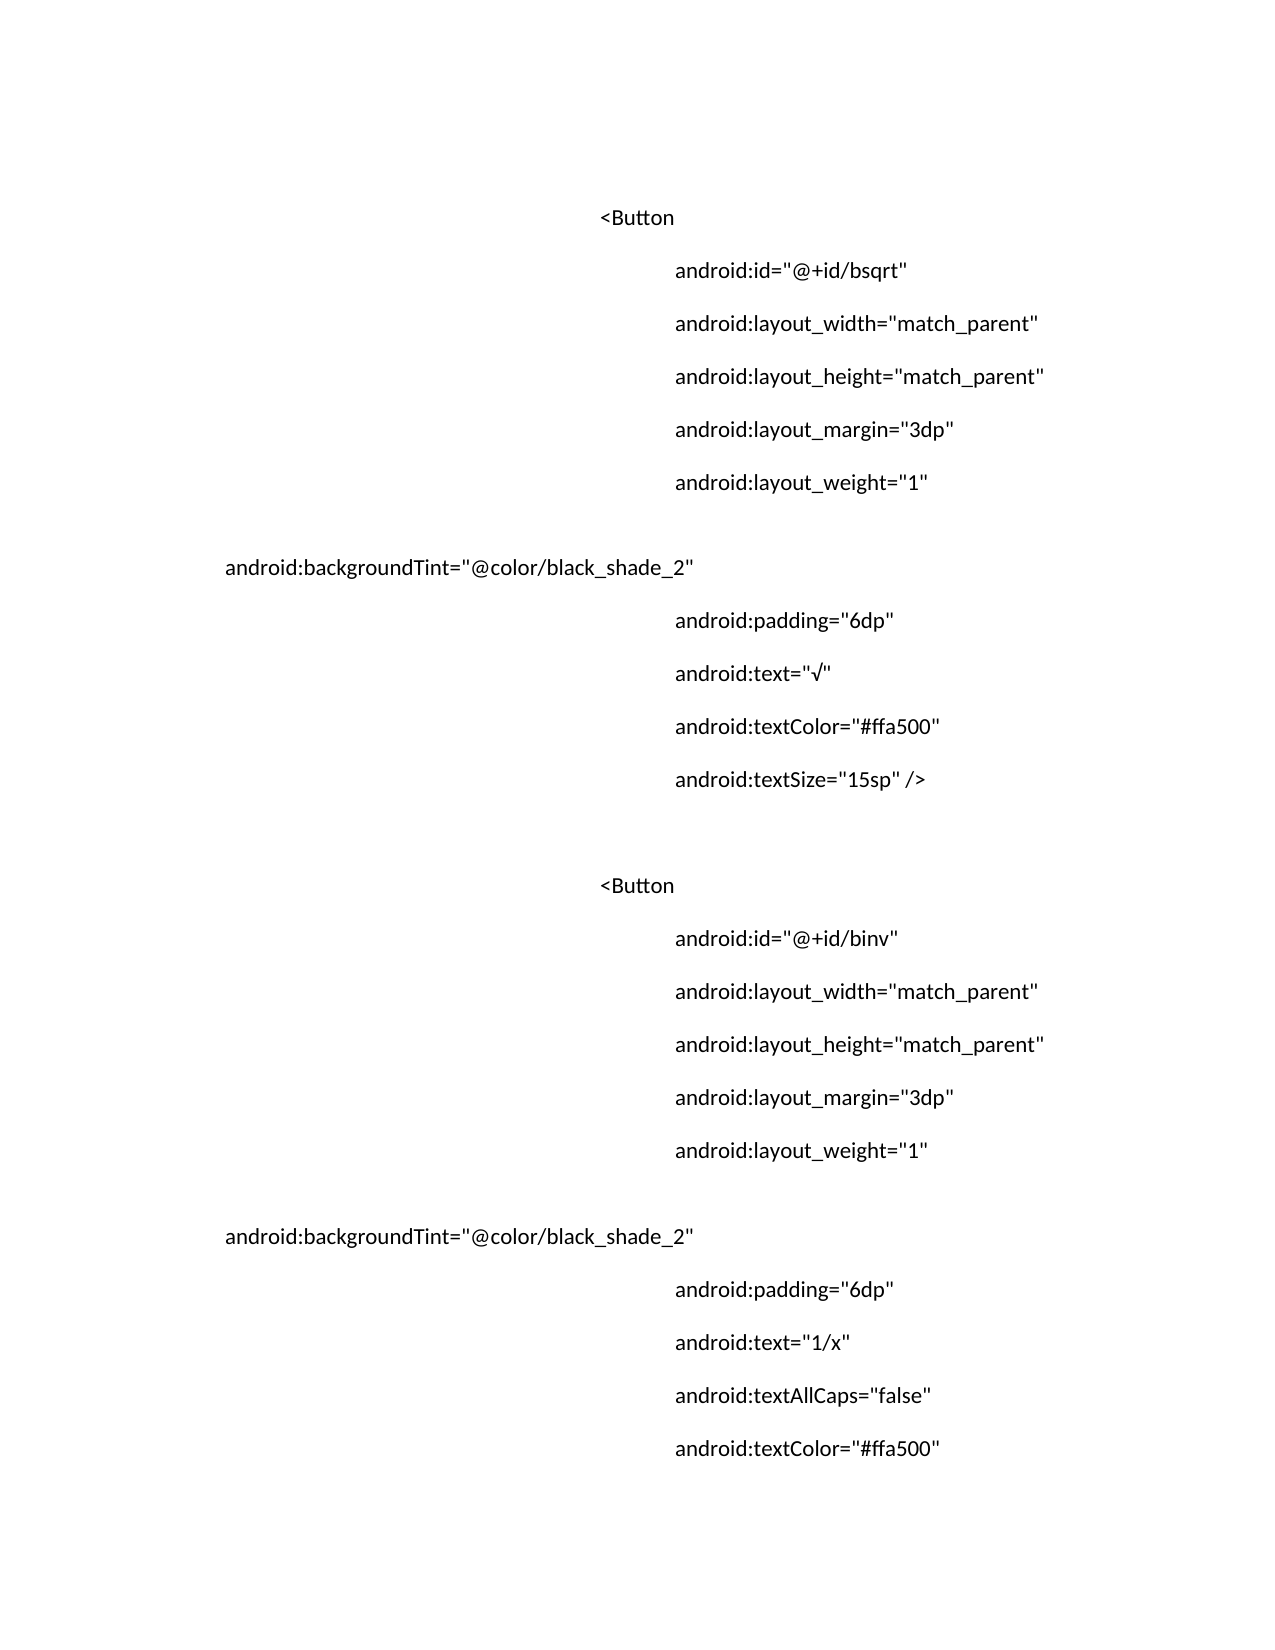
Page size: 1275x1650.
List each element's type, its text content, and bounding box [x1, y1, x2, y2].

text android:backgroundTint="@color/black_shade_2" [150, 1189, 1125, 1250]
text android:layout_margin="3dp" [150, 1083, 1125, 1112]
text android:layout_height="match_parent" [150, 362, 1125, 390]
text android:layout_margin="3dp" [150, 415, 1125, 443]
text android:textSize="15sp" /> [150, 765, 1125, 793]
text android:layout_weight="1" [150, 1137, 1125, 1164]
text android:layout_width="match_parent" [150, 977, 1125, 1006]
text android:textAllCaps="false" [150, 1381, 1125, 1409]
text android:padding="6dp" [150, 1275, 1125, 1303]
text android:id="@+id/bsqrt" [150, 256, 1125, 284]
text android:layout_weight="1" [150, 468, 1125, 496]
text android:textColor="#ffa500" [150, 1434, 1125, 1462]
text android:text="1/x" [150, 1328, 1125, 1356]
text android:backgroundTint="@color/black_shade_2" [150, 521, 1125, 581]
text android:padding="6dp" [150, 606, 1125, 634]
text android:textColor="#ffa500" [150, 712, 1125, 740]
text android:layout_width="match_parent" [150, 309, 1125, 337]
text <Button [150, 871, 1125, 899]
text android:id="@+id/binv" [150, 924, 1125, 952]
text android:text="√" [150, 659, 1125, 687]
text <Button [150, 203, 1125, 231]
text android:layout_height="match_parent" [150, 1031, 1125, 1058]
